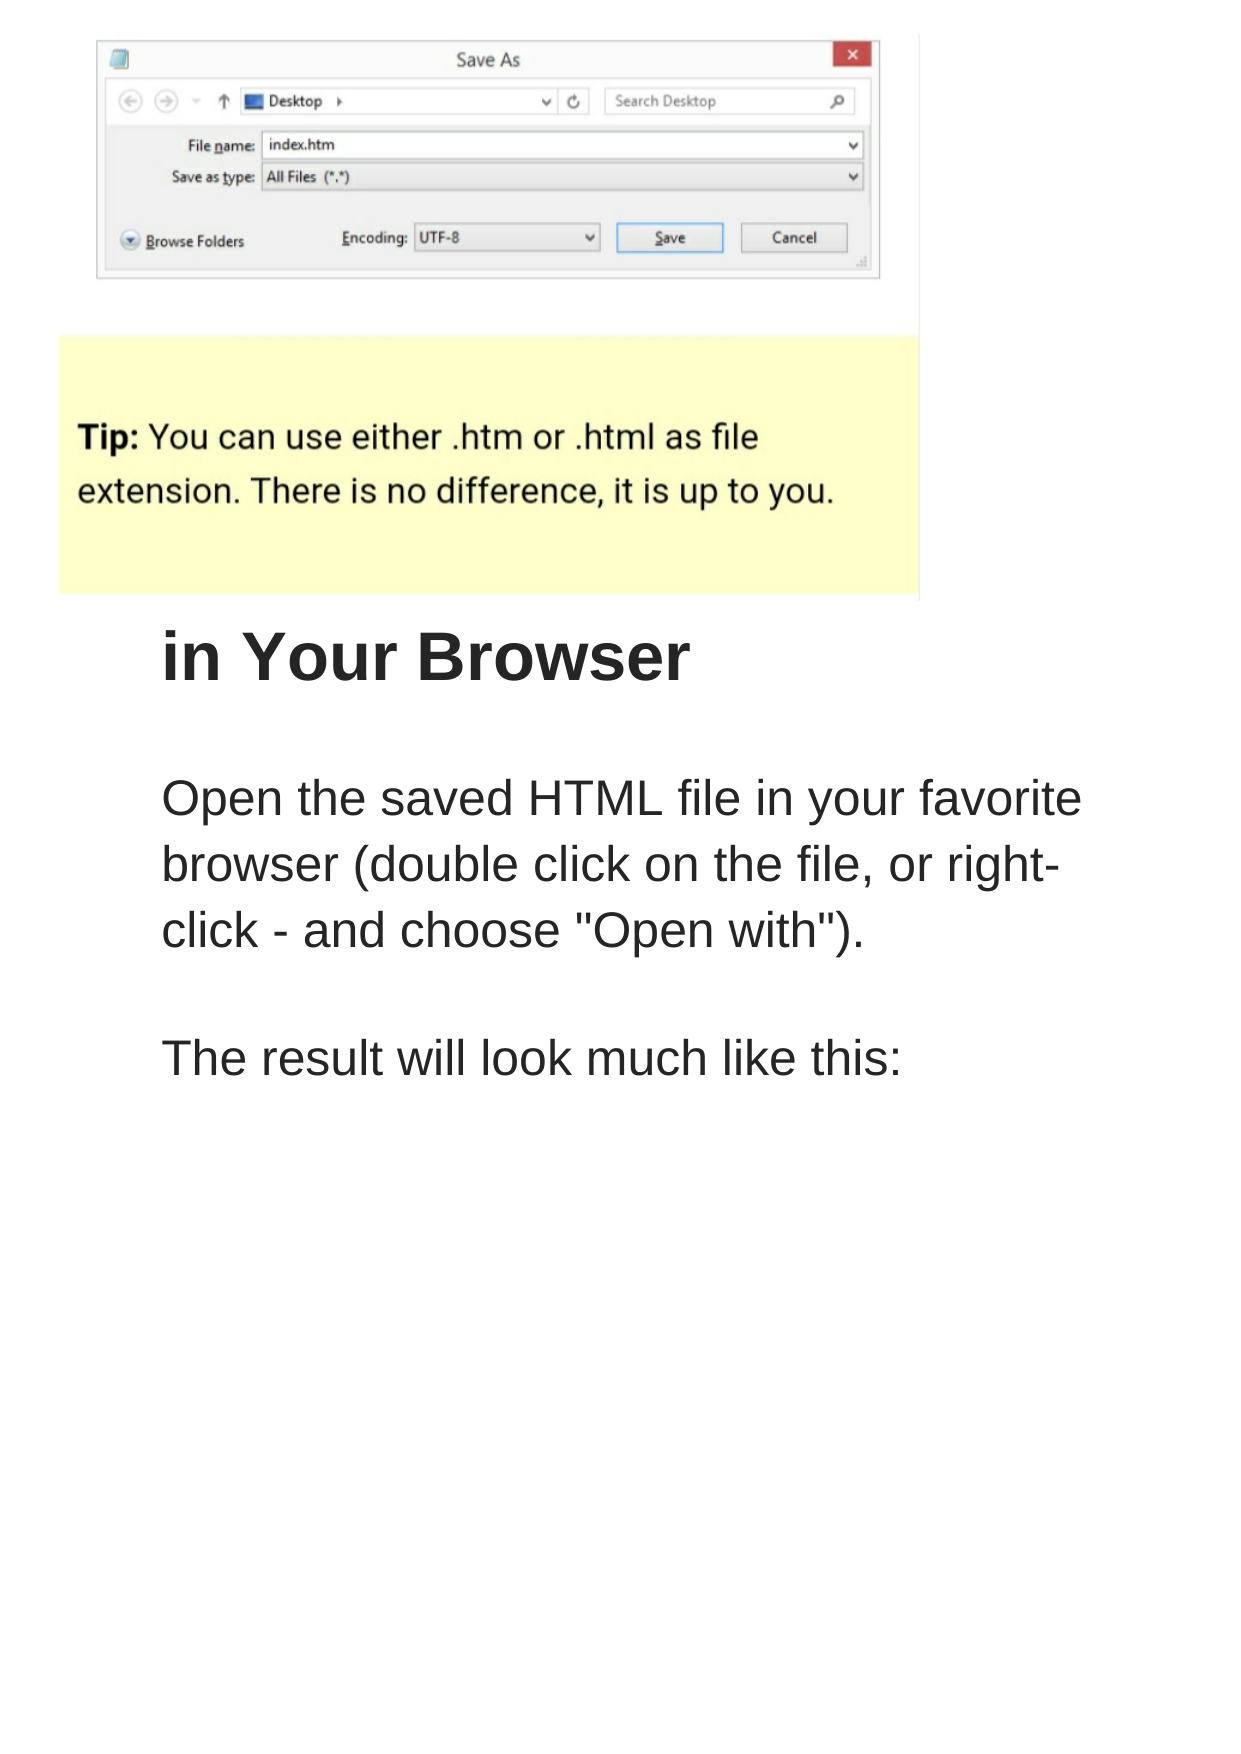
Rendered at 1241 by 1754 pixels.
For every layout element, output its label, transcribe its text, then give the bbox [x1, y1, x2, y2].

picture [58, 34, 161, 601]
text Open the saved HTML file in your favorite browser (double click on the file, or right-click - and choose "Open with"). [161, 768, 1127, 958]
text The result will look much like this: [161, 1028, 1127, 1085]
text in Your Browser [161, 32, 1127, 695]
